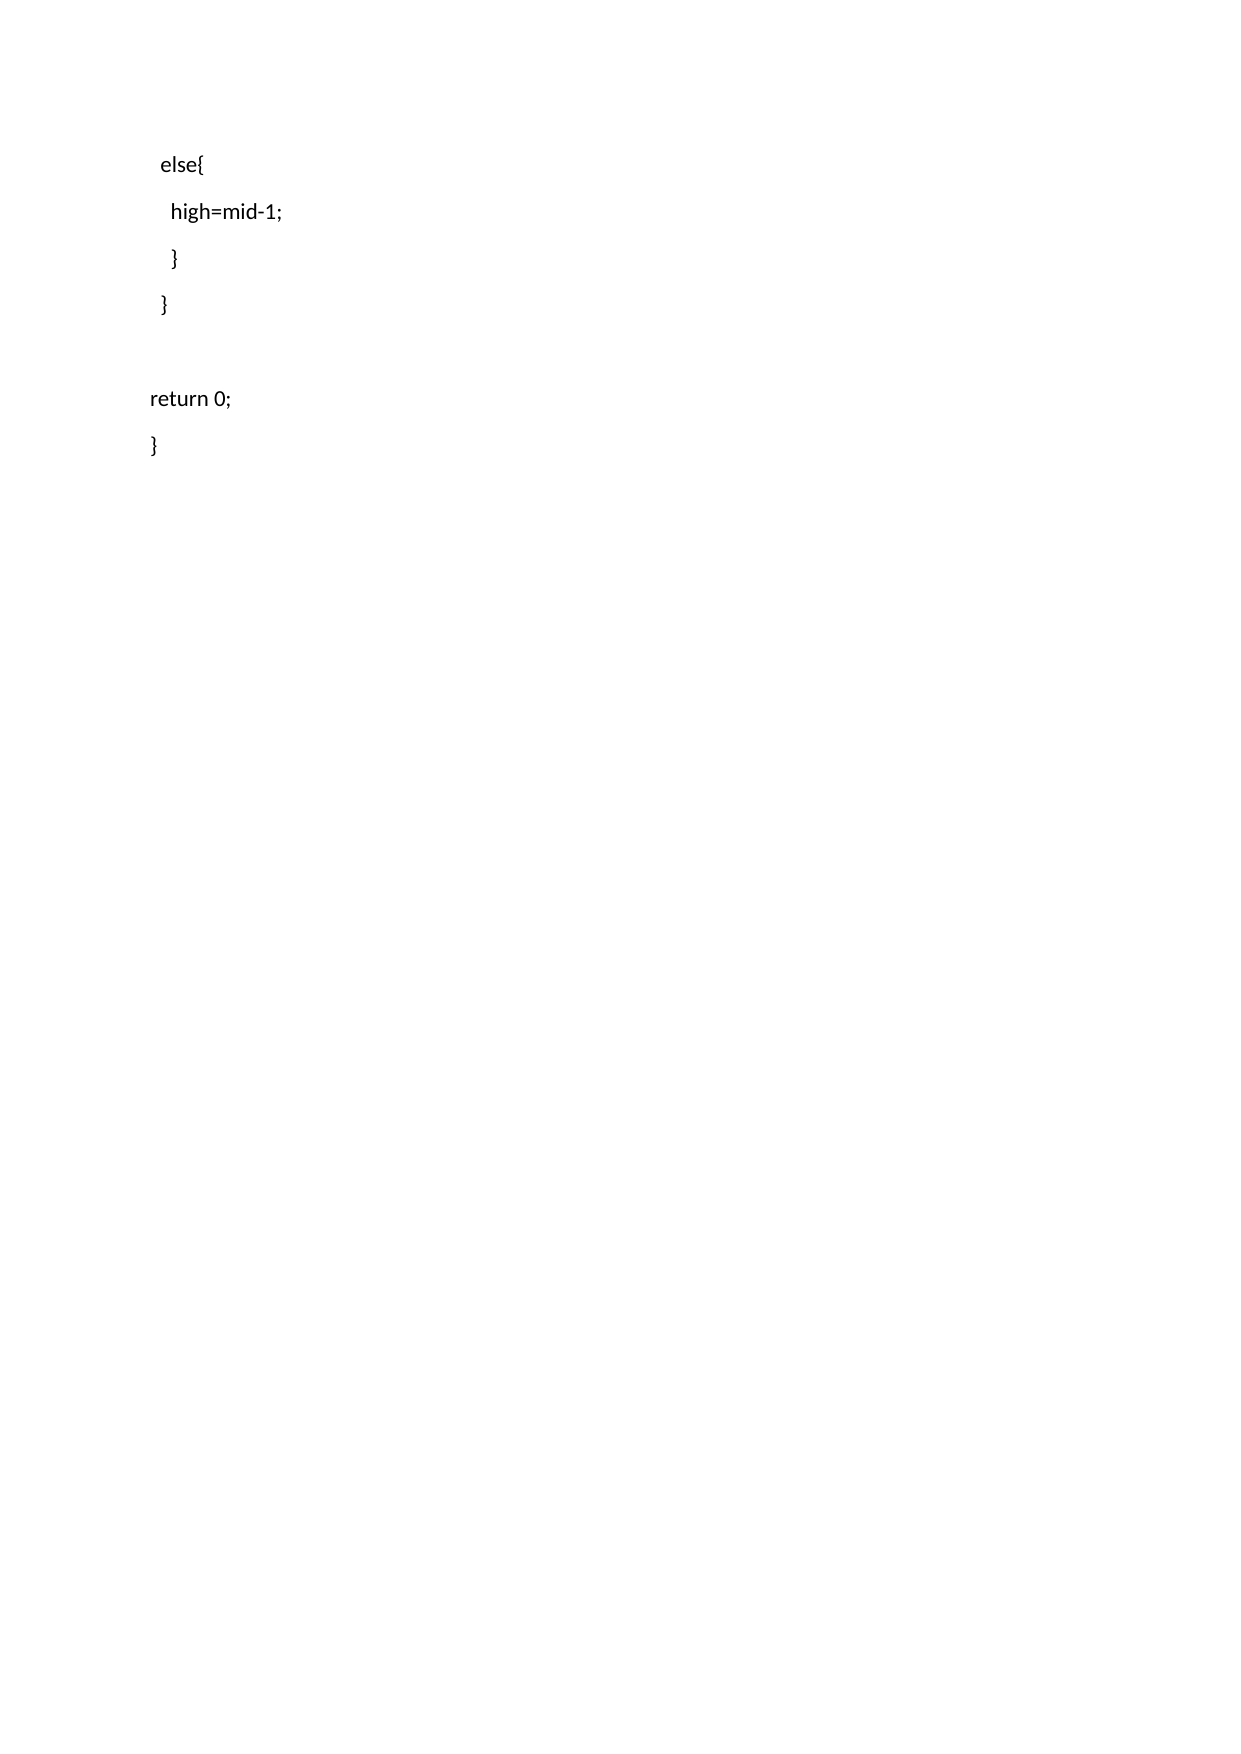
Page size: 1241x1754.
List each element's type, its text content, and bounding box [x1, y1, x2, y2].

text } [150, 431, 1090, 459]
text } [150, 244, 1090, 272]
text else{ [150, 150, 1090, 178]
text } [150, 291, 1090, 319]
text return 0; [150, 384, 1090, 412]
text high=mid-1; [150, 197, 1090, 225]
